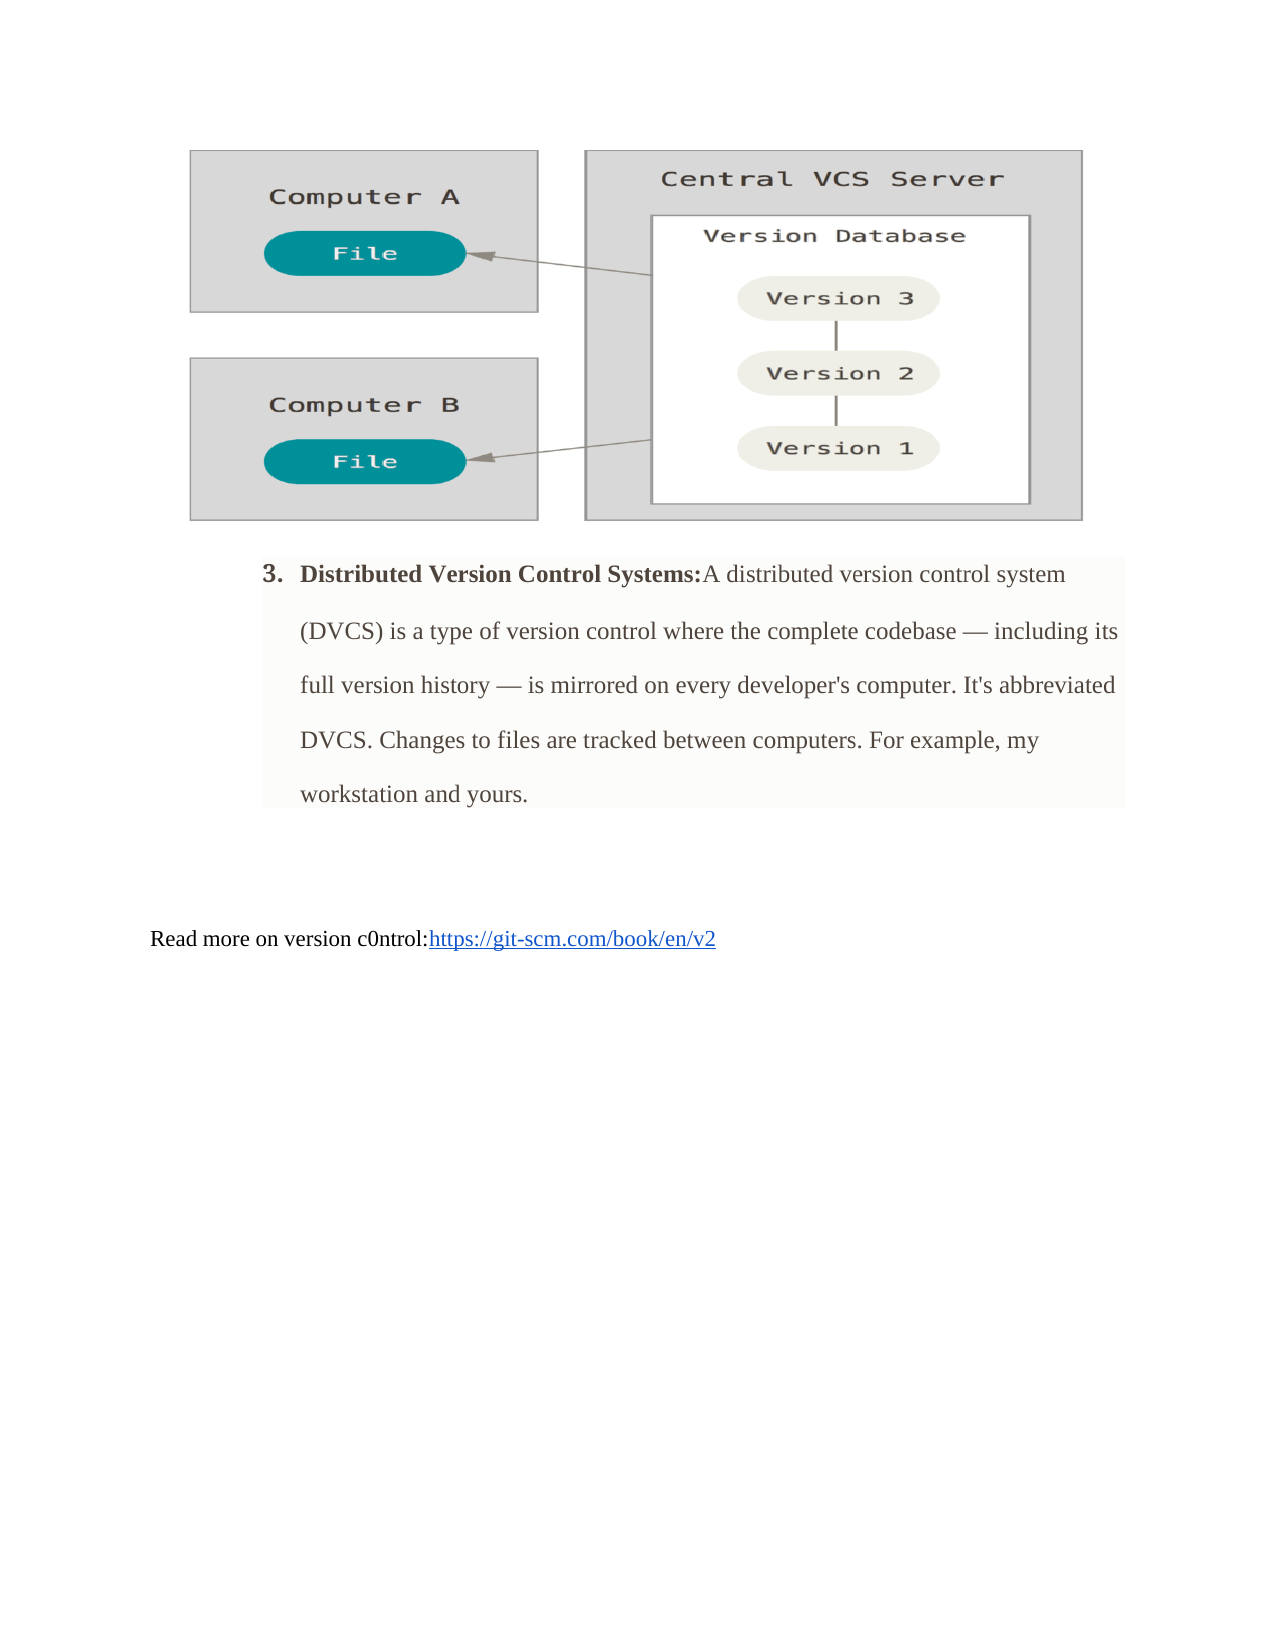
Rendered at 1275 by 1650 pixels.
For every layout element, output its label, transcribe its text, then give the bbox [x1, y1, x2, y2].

subtitle Distributed Version Control Systems:A distributed version control system (DVCS) is a type of version control where the complete codebase — including its full version history — is mirrored on every developer's computer. It's abbreviated DVCS. Changes to files are tracked between computers. For example, my workstation and yours. [262, 556, 1125, 808]
picture [189, 150, 1086, 522]
text Read more on version c0ntrol:https://git-scm.com/book/en/v2 [150, 925, 1125, 951]
